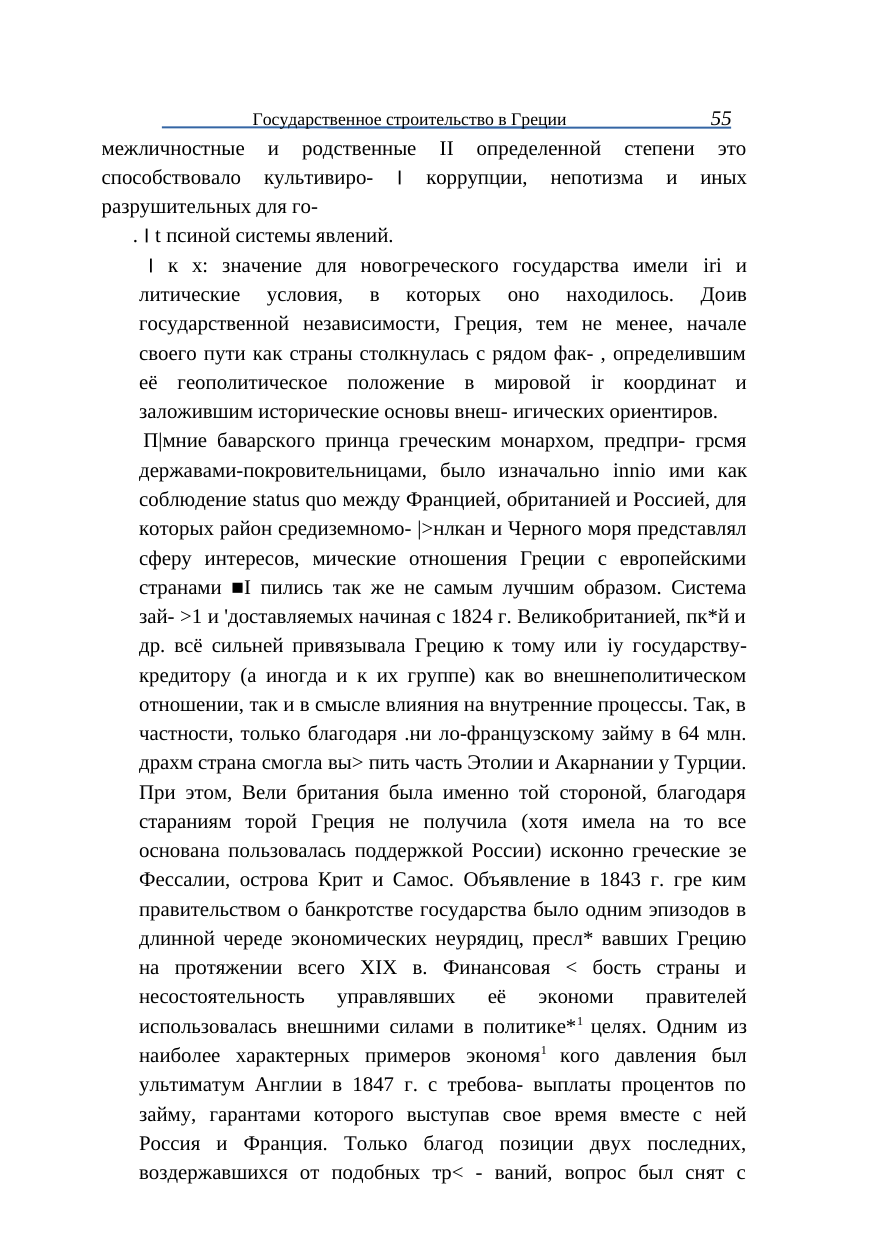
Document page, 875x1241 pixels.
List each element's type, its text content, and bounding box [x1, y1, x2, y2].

text । к х: значение для новогреческого государства имели iri и литические условия, в которых оно находилось. Доив государственной независимости, Греция, тем не менее, начале своего пути как страны столкнулась с рядом фак- , определившим её геополитическое положение в мировой ir координат и заложившим исторические основы внеш- игических ориентиров. [139, 253, 747, 423]
text . । t псиной системы явлений. [101, 223, 747, 247]
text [101, 136, 747, 218]
